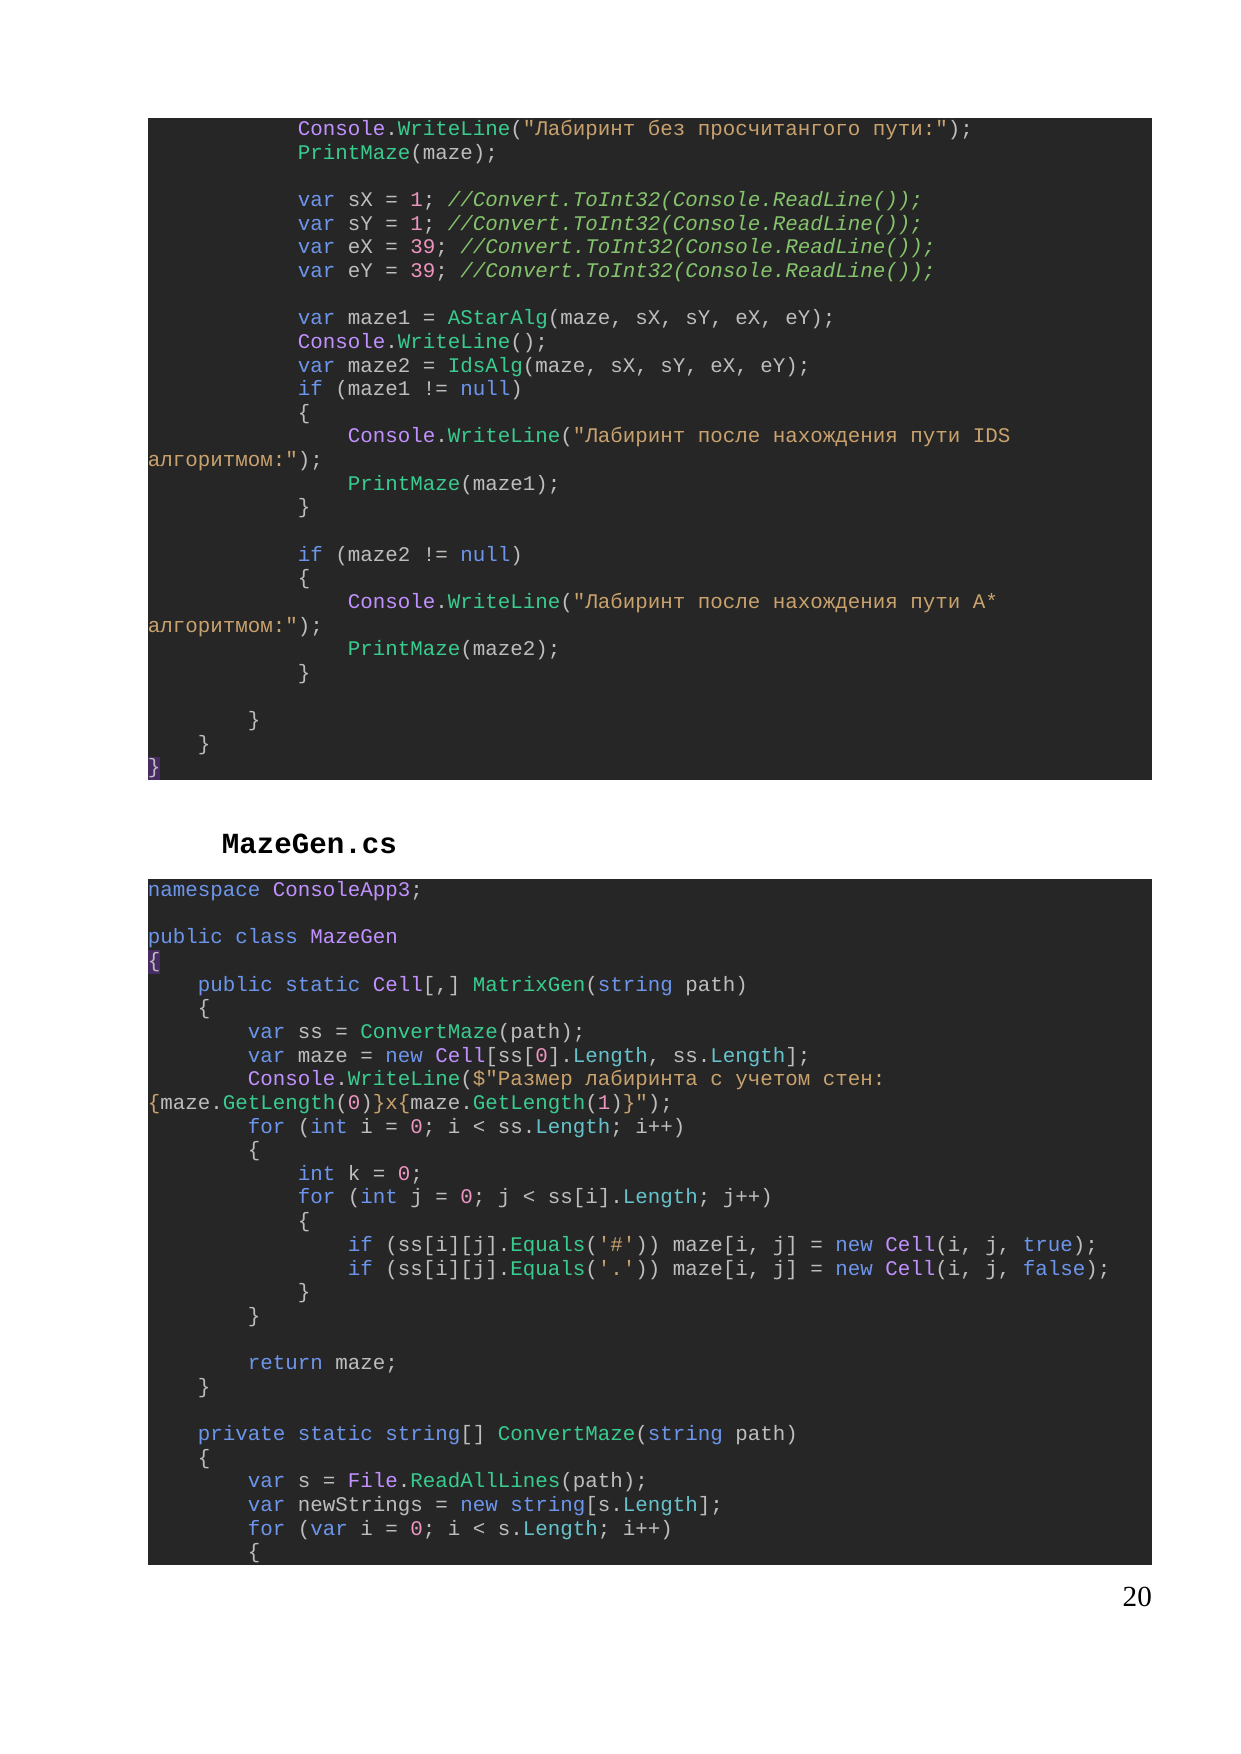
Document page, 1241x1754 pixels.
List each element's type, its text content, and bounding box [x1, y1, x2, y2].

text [148, 879, 1152, 1565]
text MazeGen.cs [148, 830, 1152, 863]
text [148, 118, 1152, 780]
